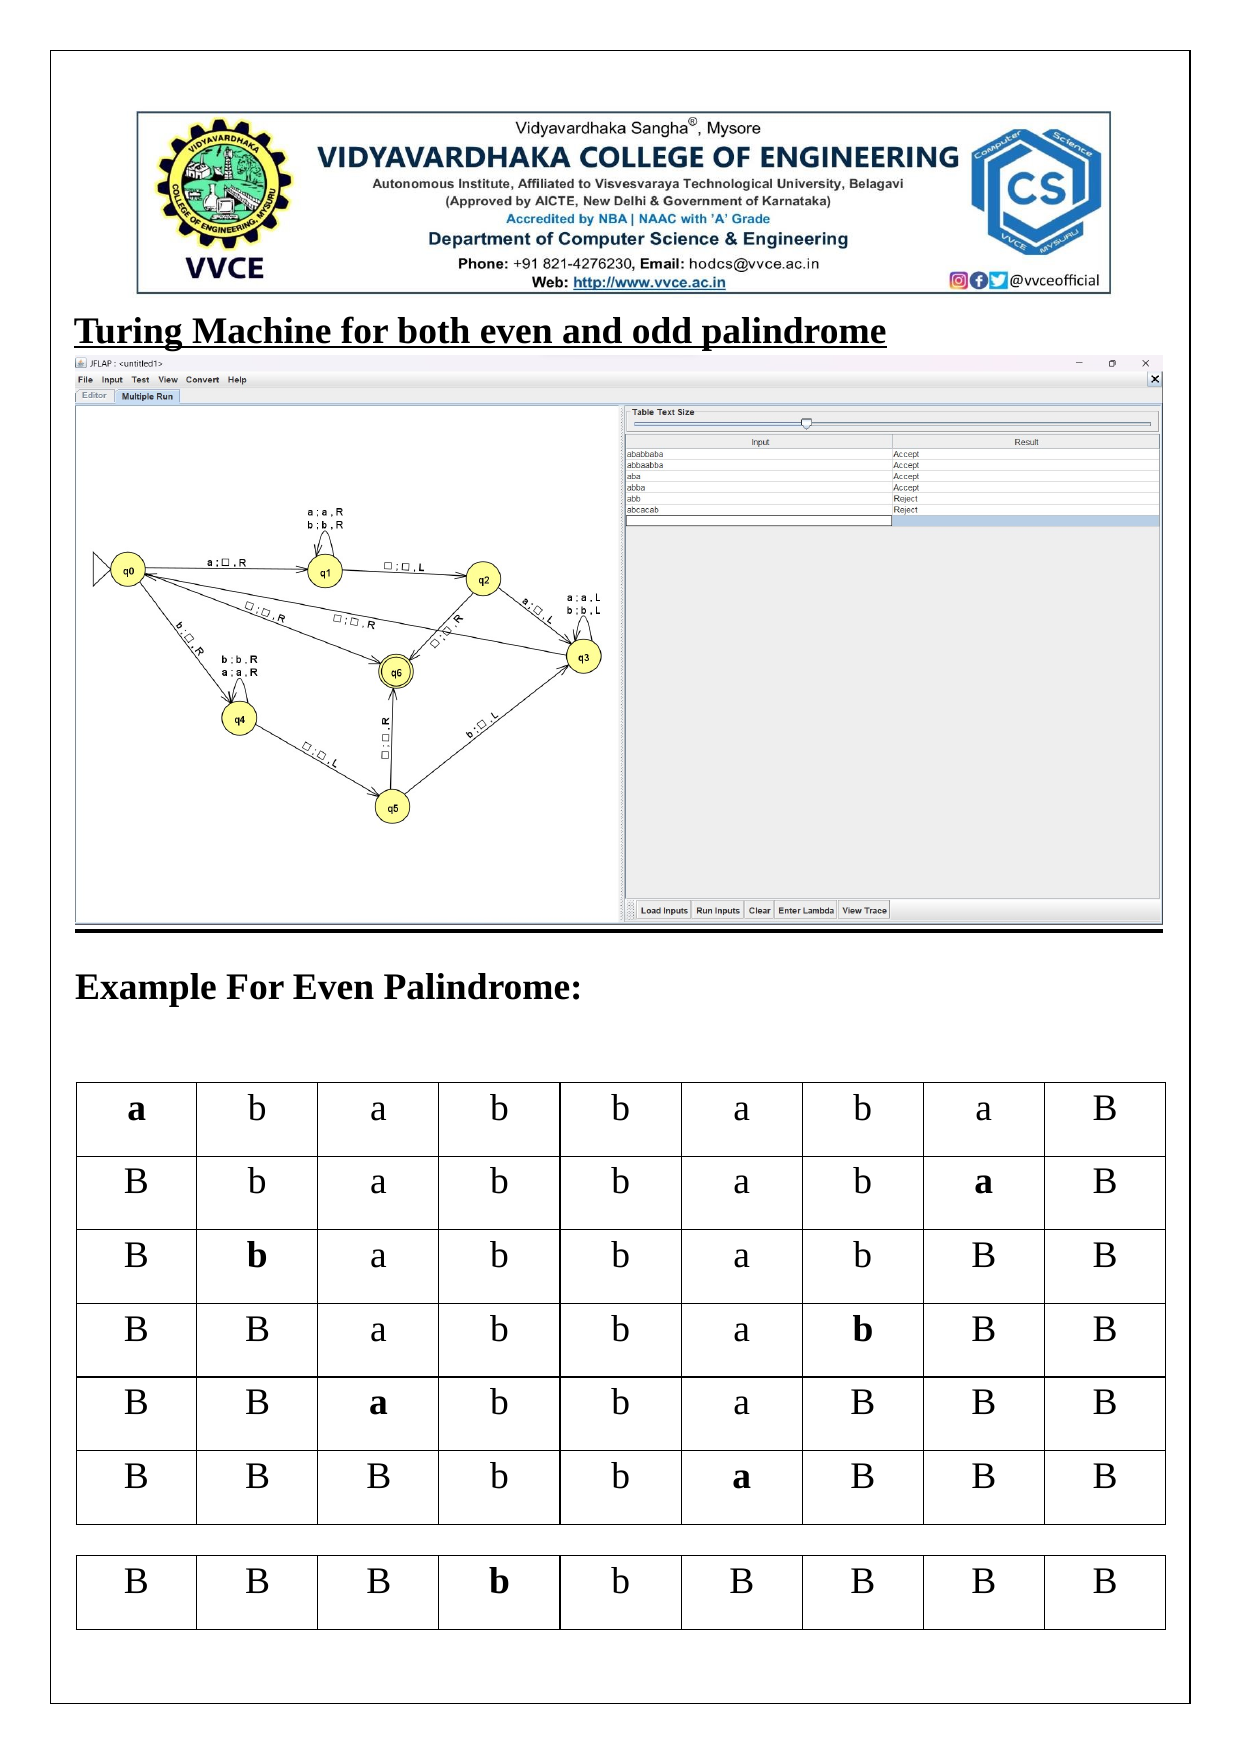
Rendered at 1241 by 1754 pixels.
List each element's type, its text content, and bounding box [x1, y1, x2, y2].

table_cell B [1045, 1230, 1165, 1303]
table_cell b [561, 1157, 681, 1229]
table_cell b [439, 1230, 559, 1303]
table_cell b [439, 1378, 559, 1450]
table_cell B [924, 1230, 1044, 1303]
table_cell b [439, 1451, 559, 1524]
table_header a [682, 1083, 802, 1156]
table_cell b [803, 1304, 923, 1376]
table_cell B [197, 1378, 317, 1450]
subtitle Turing Machine for both even and odd palindrome [73, 309, 1172, 352]
table_cell b [803, 1230, 923, 1303]
table_cell B [1045, 1378, 1165, 1450]
table_cell b [439, 1157, 559, 1229]
table_cell b [561, 1230, 681, 1303]
table_header a [318, 1083, 438, 1156]
table_cell a [682, 1304, 802, 1376]
table_cell a [682, 1378, 802, 1450]
table_cell a [318, 1157, 438, 1229]
table_header B [197, 1556, 317, 1628]
table_cell B [1045, 1157, 1165, 1229]
table_header B [924, 1556, 1044, 1628]
table_header B [803, 1556, 923, 1628]
table_cell B [77, 1304, 196, 1376]
table_cell a [318, 1378, 438, 1450]
table_cell B [924, 1451, 1044, 1524]
table_cell B [1045, 1451, 1165, 1524]
table_cell B [1045, 1304, 1165, 1376]
table_header b [561, 1556, 681, 1628]
table_header B [1045, 1556, 1165, 1628]
table_header a [77, 1083, 196, 1156]
table_cell B [924, 1304, 1044, 1376]
picture [75, 355, 1163, 925]
table_cell a [318, 1304, 438, 1376]
table_header b [439, 1556, 559, 1628]
table_header b [803, 1083, 923, 1156]
table_cell b [197, 1157, 317, 1229]
picture [126, 100, 1120, 305]
table_cell b [803, 1157, 923, 1229]
table_header B [318, 1556, 438, 1628]
table_cell b [439, 1304, 559, 1376]
table_cell B [77, 1378, 196, 1450]
table_header a [924, 1083, 1044, 1156]
table_header B [77, 1556, 196, 1628]
table_cell a [924, 1157, 1044, 1229]
table_header B [1045, 1083, 1165, 1156]
table_cell B [77, 1230, 196, 1303]
table_cell b [561, 1304, 681, 1376]
table_cell b [561, 1378, 681, 1450]
table_cell B [197, 1304, 317, 1376]
table_cell B [803, 1378, 923, 1450]
table_cell b [561, 1451, 681, 1524]
table_header b [197, 1083, 317, 1156]
table_cell b [197, 1230, 317, 1303]
table_cell B [803, 1451, 923, 1524]
table_header b [561, 1083, 681, 1156]
table_cell B [77, 1451, 196, 1524]
table_header B [682, 1556, 802, 1628]
table_cell a [682, 1230, 802, 1303]
table_cell B [77, 1157, 196, 1229]
table_cell a [318, 1230, 438, 1303]
table_cell a [682, 1157, 802, 1229]
table_cell B [924, 1378, 1044, 1450]
table_cell a [682, 1451, 802, 1524]
table_cell B [197, 1451, 317, 1524]
table_cell B [318, 1451, 438, 1524]
table_header b [439, 1083, 559, 1156]
